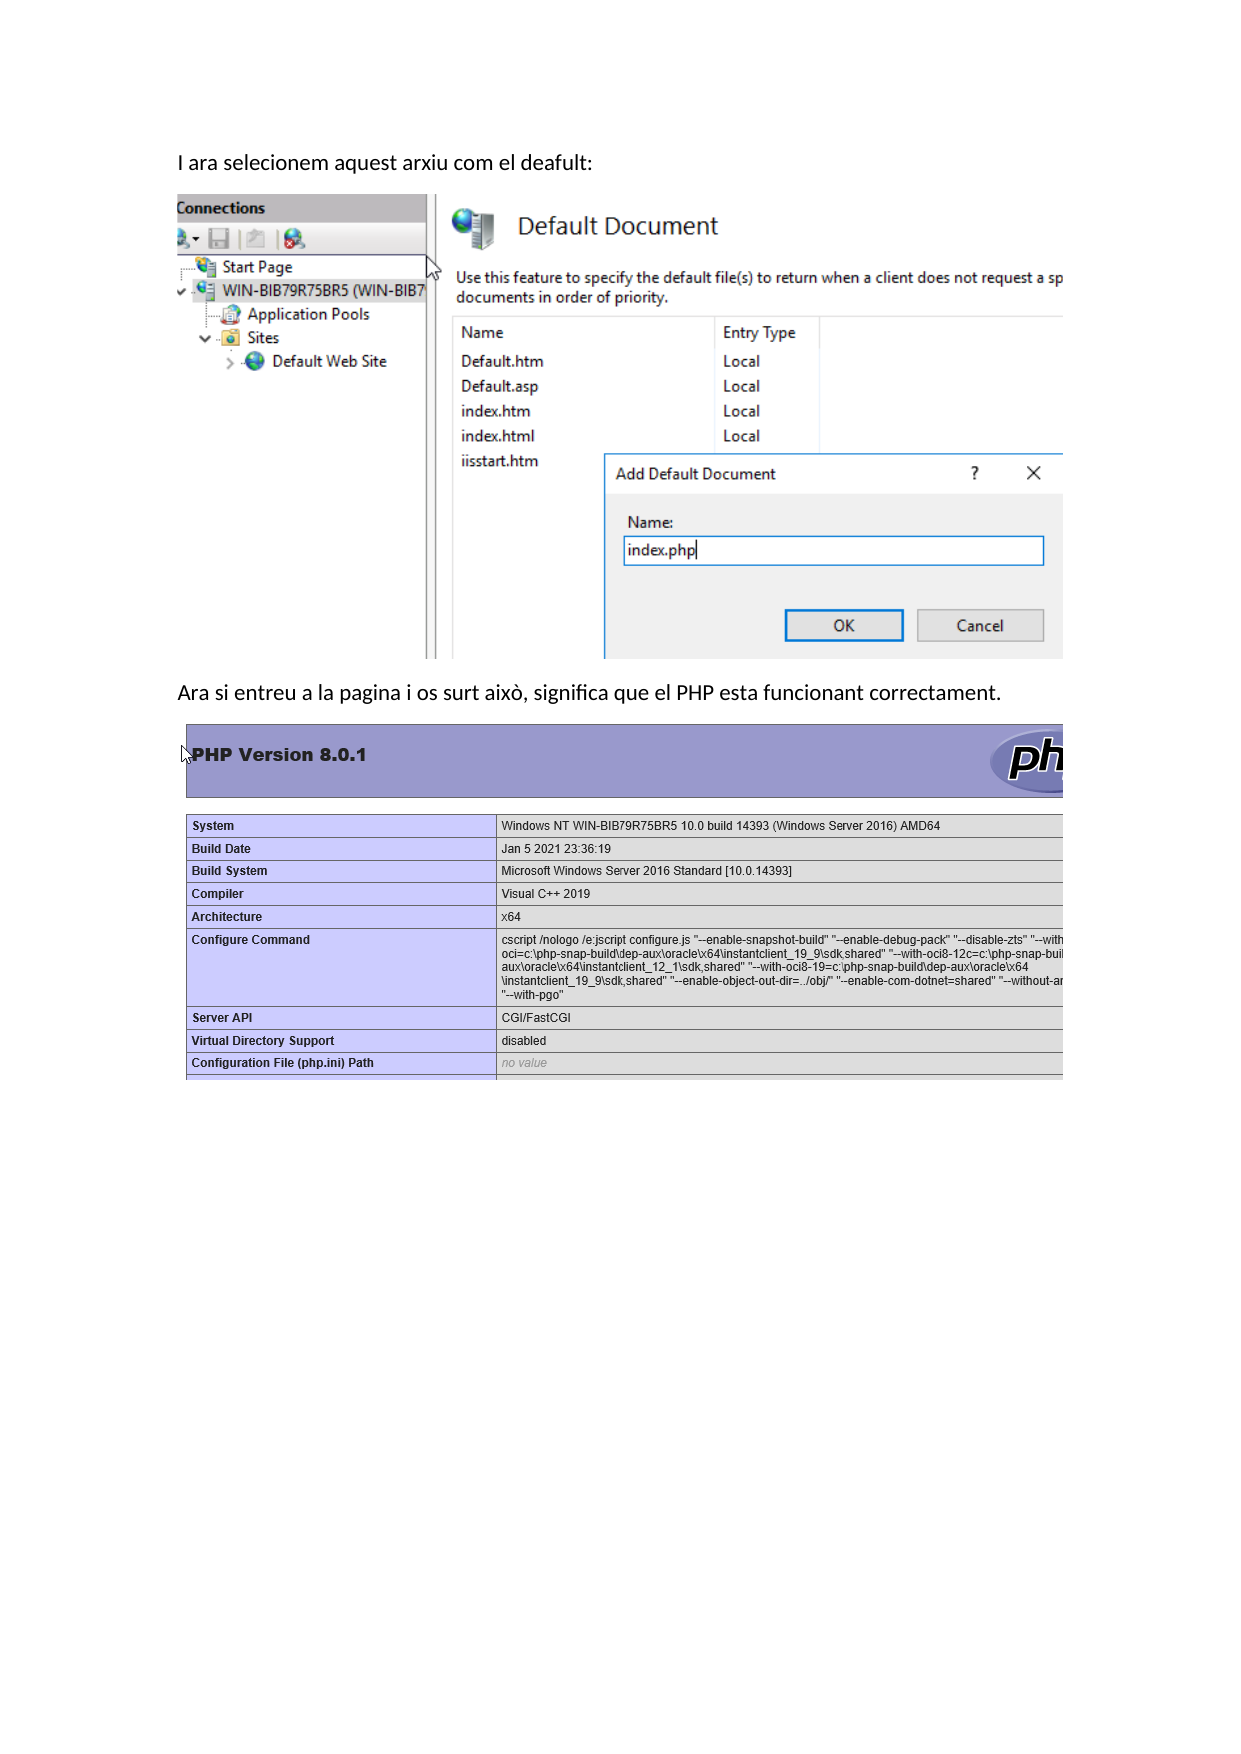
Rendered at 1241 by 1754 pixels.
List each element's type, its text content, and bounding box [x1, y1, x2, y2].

picture [177, 724, 1063, 1080]
text Ara si entreu a la pagina i os surt això, significa que el PHP esta funcionant correctament. [177, 678, 1063, 706]
picture [177, 194, 1063, 659]
text I ara selecionem aquest arxiu com el deafult: [177, 148, 1063, 176]
